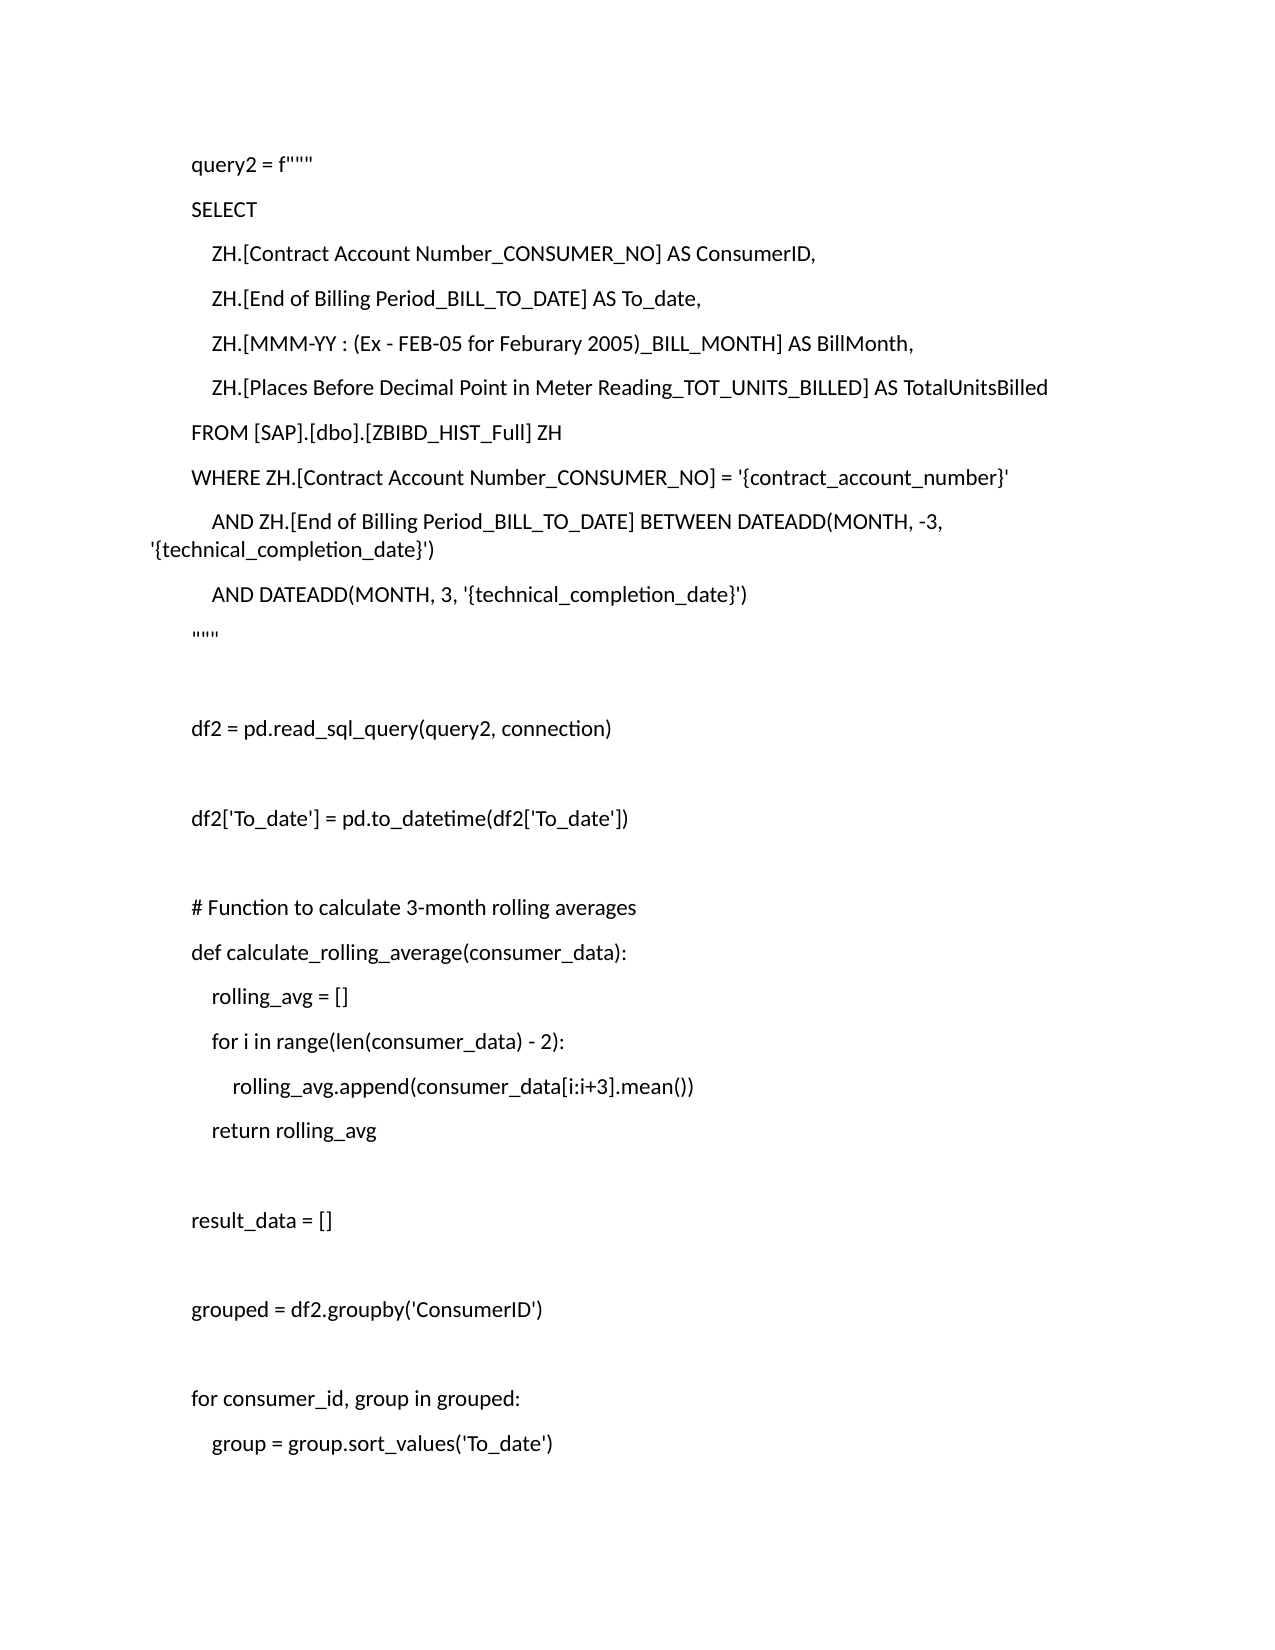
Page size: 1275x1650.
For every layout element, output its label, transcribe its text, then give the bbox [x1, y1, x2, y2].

text ZH.[Contract Account Number_CONSUMER_NO] AS ConsumerID, [150, 239, 1125, 267]
text ZH.[Places Before Decimal Point in Meter Reading_TOT_UNITS_BILLED] AS TotalUnitsBilled [150, 373, 1125, 401]
text for i in range(len(consumer_data) - 2): [150, 1027, 1125, 1055]
text group = group.sort_values('To_date') [150, 1429, 1125, 1457]
text return rolling_avg [150, 1116, 1125, 1144]
text SELECT [150, 195, 1125, 223]
text def calculate_rolling_average(consumer_data): [150, 938, 1125, 966]
text rolling_avg = [] [150, 982, 1125, 1010]
text """ [150, 625, 1125, 653]
text df2['To_date'] = pd.to_datetime(df2['To_date']) [150, 804, 1125, 832]
text result_data = [] [150, 1206, 1125, 1234]
text for consumer_id, group in grouped: [150, 1384, 1125, 1413]
text ZH.[End of Billing Period_BILL_TO_DATE] AS To_date, [150, 284, 1125, 312]
text rolling_avg.append(consumer_data[i:i+3].mean()) [150, 1072, 1125, 1100]
text query2 = f""" [150, 150, 1125, 178]
text grouped = df2.groupby('ConsumerID') [150, 1295, 1125, 1323]
text ZH.[MMM-YY : (Ex - FEB-05 for Feburary 2005)_BILL_MONTH] AS BillMonth, [150, 329, 1125, 357]
text AND DATEADD(MONTH, 3, '{technical_completion_date}') [150, 580, 1125, 608]
text FROM [SAP].[dbo].[ZBIBD_HIST_Full] ZH [150, 418, 1125, 446]
text df2 = pd.read_sql_query(query2, connection) [150, 714, 1125, 742]
text WHERE ZH.[Contract Account Number_CONSUMER_NO] = '{contract_account_number}' [150, 463, 1125, 491]
text # Function to calculate 3-month rolling averages [150, 893, 1125, 921]
text AND ZH.[End of Billing Period_BILL_TO_DATE] BETWEEN DATEADD(MONTH, -3, '{technical_completion_date}') [150, 507, 1125, 563]
